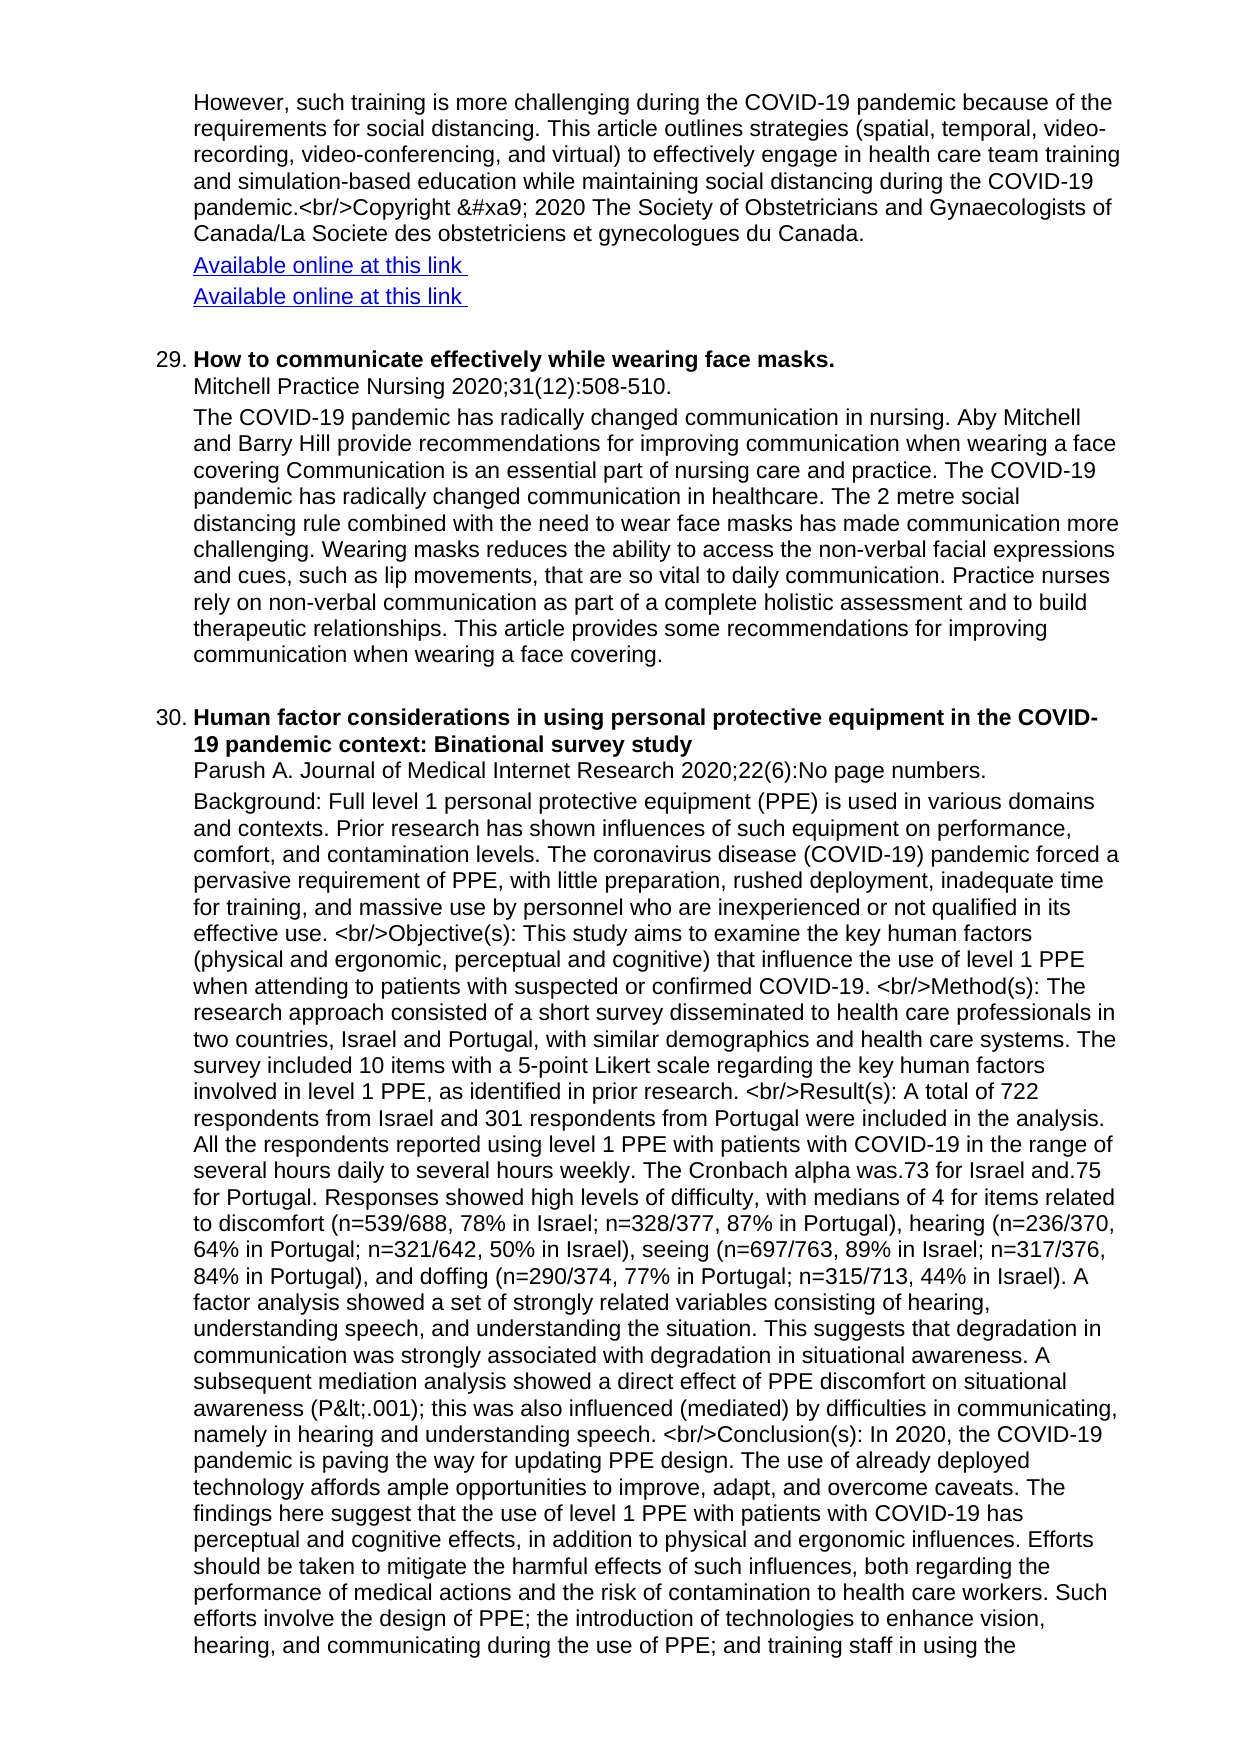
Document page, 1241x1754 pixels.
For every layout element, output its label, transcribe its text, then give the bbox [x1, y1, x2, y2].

list Human factor considerations in using personal protective equipment in the COVID-19 pandemic context: Binational survey study Parush A. Journal of Medical Internet Research 2020;22(6):No page numbers. [156, 704, 1122, 783]
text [193, 89, 1122, 247]
text Available online at this link [193, 283, 1122, 310]
list How to communicate effectively while wearing face masks. Mitchell Practice Nursing 2020;31(12):508-510. [156, 346, 1122, 399]
text The COVID-19 pandemic has radically changed communication in nursing. Aby Mitchell and Barry Hill provide recommendations for improving communication when wearing a face covering Communication is an essential part of nursing care and practice. The COVID-19 pandemic has radically changed communication in healthcare. The 2 metre social distancing rule combined with the need to wear face masks has made communication more challenging. Wearing masks reduces the ability to access the non-verbal facial expressions and cues, such as lip movements, that are so vital to daily communication. Practice nurses rely on non-verbal communication as part of a complete holistic assessment and to build therapeutic relationships. This article provides some recommendations for improving communication when wearing a face covering. [193, 404, 1122, 668]
text Available online at this link [193, 252, 1122, 278]
